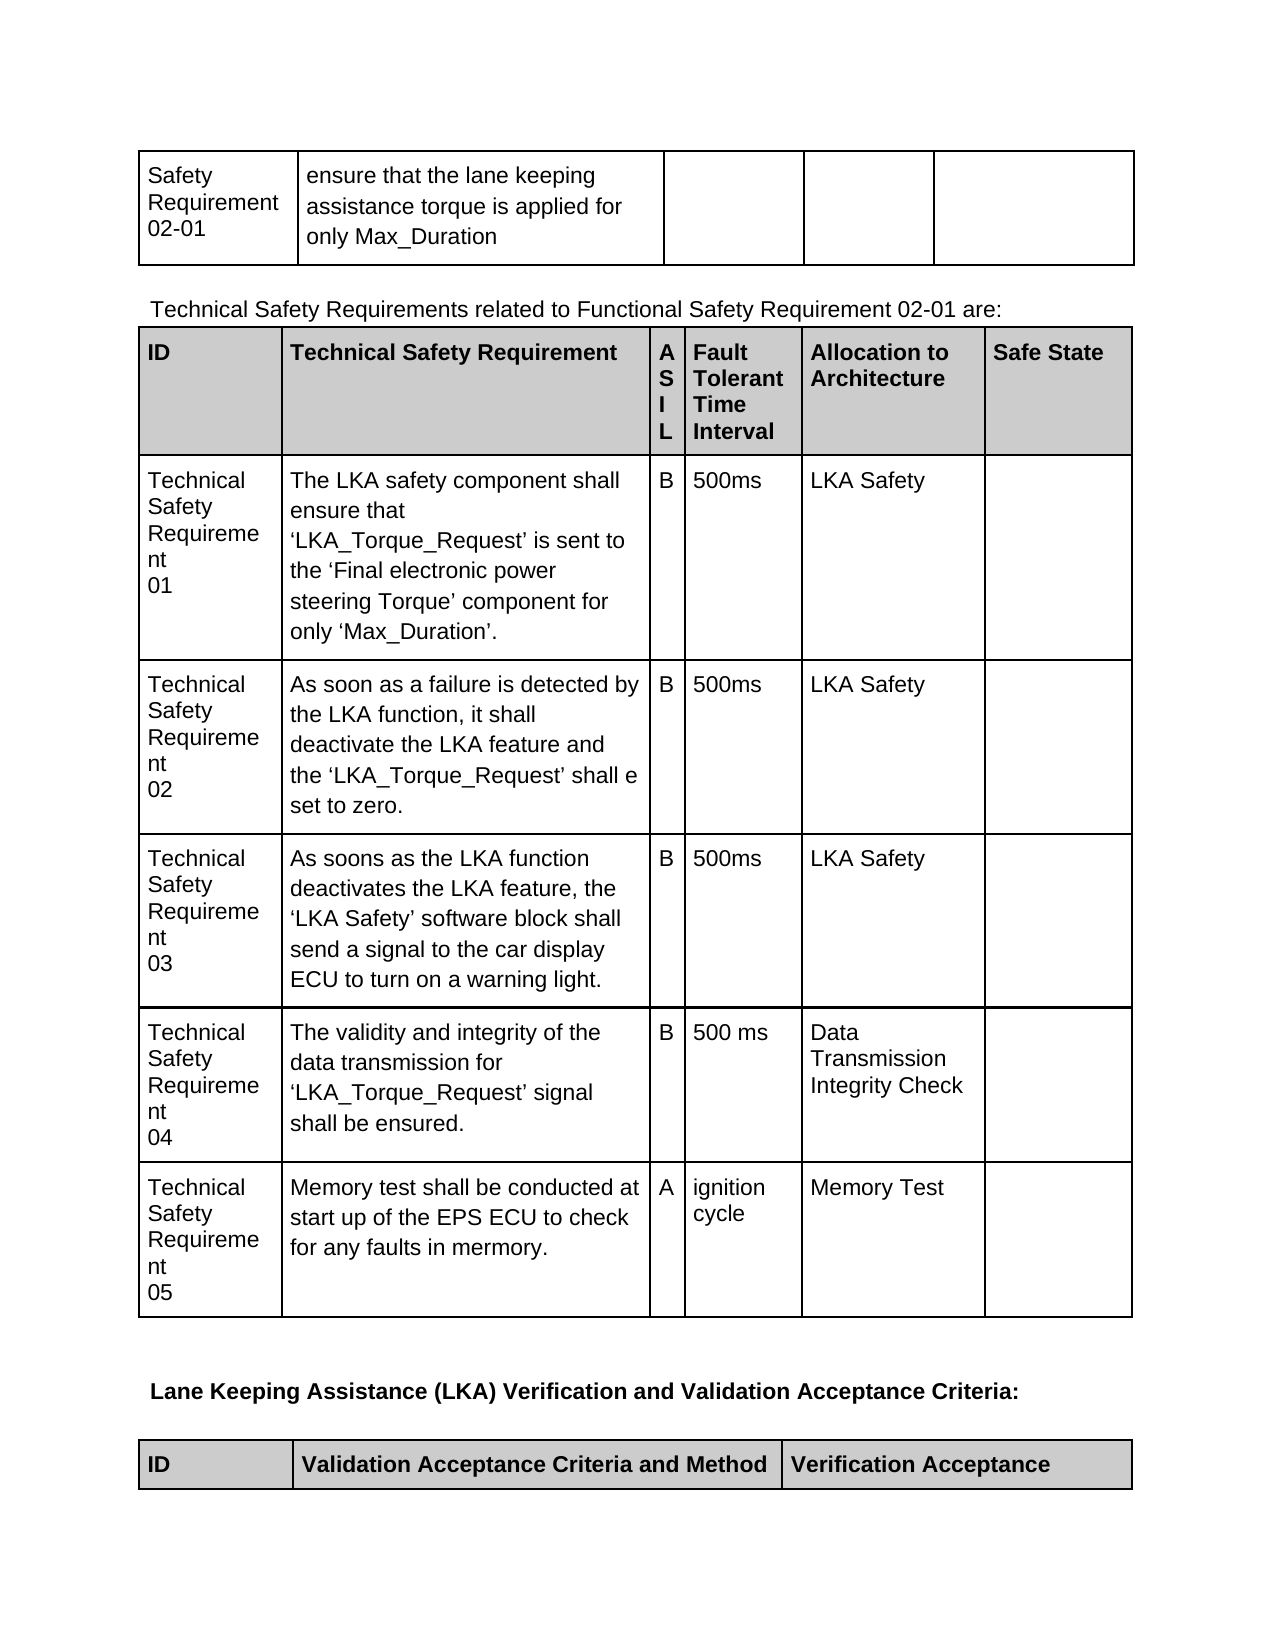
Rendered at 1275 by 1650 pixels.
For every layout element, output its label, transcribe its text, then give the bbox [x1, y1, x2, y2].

text Technical Safety Requirements related to Functional Safety Requirement 02-01 are: [150, 296, 1125, 322]
table_cell The LKA safety component shall ensure that ‘LKA_Torque_Request’ is sent to the ‘Final electronic power steering Torque’ component for only ‘Max_Duration’. [283, 456, 649, 658]
table_cell Data Transmission Integrity Check [803, 1009, 984, 1161]
table_cell [986, 661, 1131, 832]
table_cell [986, 835, 1131, 1006]
table_cell As soons as the LKA function deactivates the LKA feature, the ‘LKA Safety’ software block shall send a signal to the car display ECU to turn on a warning light. [283, 835, 649, 1006]
table_cell LKA Safety [803, 835, 984, 1006]
table_cell Technical Safety Requirement 03 [140, 835, 281, 1006]
table_cell A [651, 1163, 684, 1316]
table_cell B [651, 661, 684, 832]
table_cell Memory test shall be conducted at start up of the EPS ECU to check for any faults in mermory. [283, 1163, 649, 1316]
table_cell 500 ms [686, 1009, 801, 1161]
table_header Safe State [986, 328, 1131, 454]
table_header ID [140, 328, 281, 454]
table_cell Technical Safety Requirement 04 [140, 1009, 281, 1161]
table_cell As soon as a failure is detected by the LKA function, it shall deactivate the LKA feature and the ‘LKA_Torque_Request’ shall e set to zero. [283, 661, 649, 832]
table_cell Technical Safety Requirement 02 [140, 661, 281, 832]
table_cell The validity and integrity of the data transmission for ‘LKA_Torque_Request’ signal shall be ensured. [283, 1009, 649, 1161]
table_cell B [651, 1009, 684, 1161]
table_cell X [665, 152, 803, 263]
table_cell Technical Safety Requirement 05 [140, 1163, 281, 1316]
table_cell B [651, 835, 684, 1006]
table_cell 500ms [686, 661, 801, 832]
table_header Validation Acceptance Criteria and Method [294, 1441, 781, 1488]
table_cell 500ms [686, 456, 801, 658]
table_header Fault Tolerant Time Interval [686, 328, 801, 454]
table_cell Memory Test [803, 1163, 984, 1316]
table_cell Functional Safety Requirement 02-01 [140, 152, 297, 263]
table_header Allocation to Architecture [803, 328, 984, 454]
table_cell [935, 152, 1133, 263]
table_cell ignition cycle [686, 1163, 801, 1316]
table_header ASIL [651, 328, 684, 454]
table_cell The lane keeping item shall ensure that the lane keeping assistance torque is applied for only Max_Duration [299, 152, 663, 263]
table_cell [986, 1009, 1131, 1161]
text Lane Keeping Assistance (LKA) Verification and Validation Acceptance Criteria: [150, 1378, 1125, 1405]
table_header ID [140, 1441, 292, 1488]
table_cell LKA Safety [803, 661, 984, 832]
table_header Technical Safety Requirement [283, 328, 649, 454]
table_cell 500ms [686, 835, 801, 1006]
table_cell LKA Safety [803, 456, 984, 658]
table_cell [986, 456, 1131, 658]
table_cell [805, 152, 933, 263]
table_cell B [651, 456, 684, 658]
table_cell [986, 1163, 1131, 1316]
table_cell Technical Safety Requirement 01 [140, 456, 281, 658]
table_header Verification Acceptance Criteria and Method [783, 1441, 1131, 1488]
